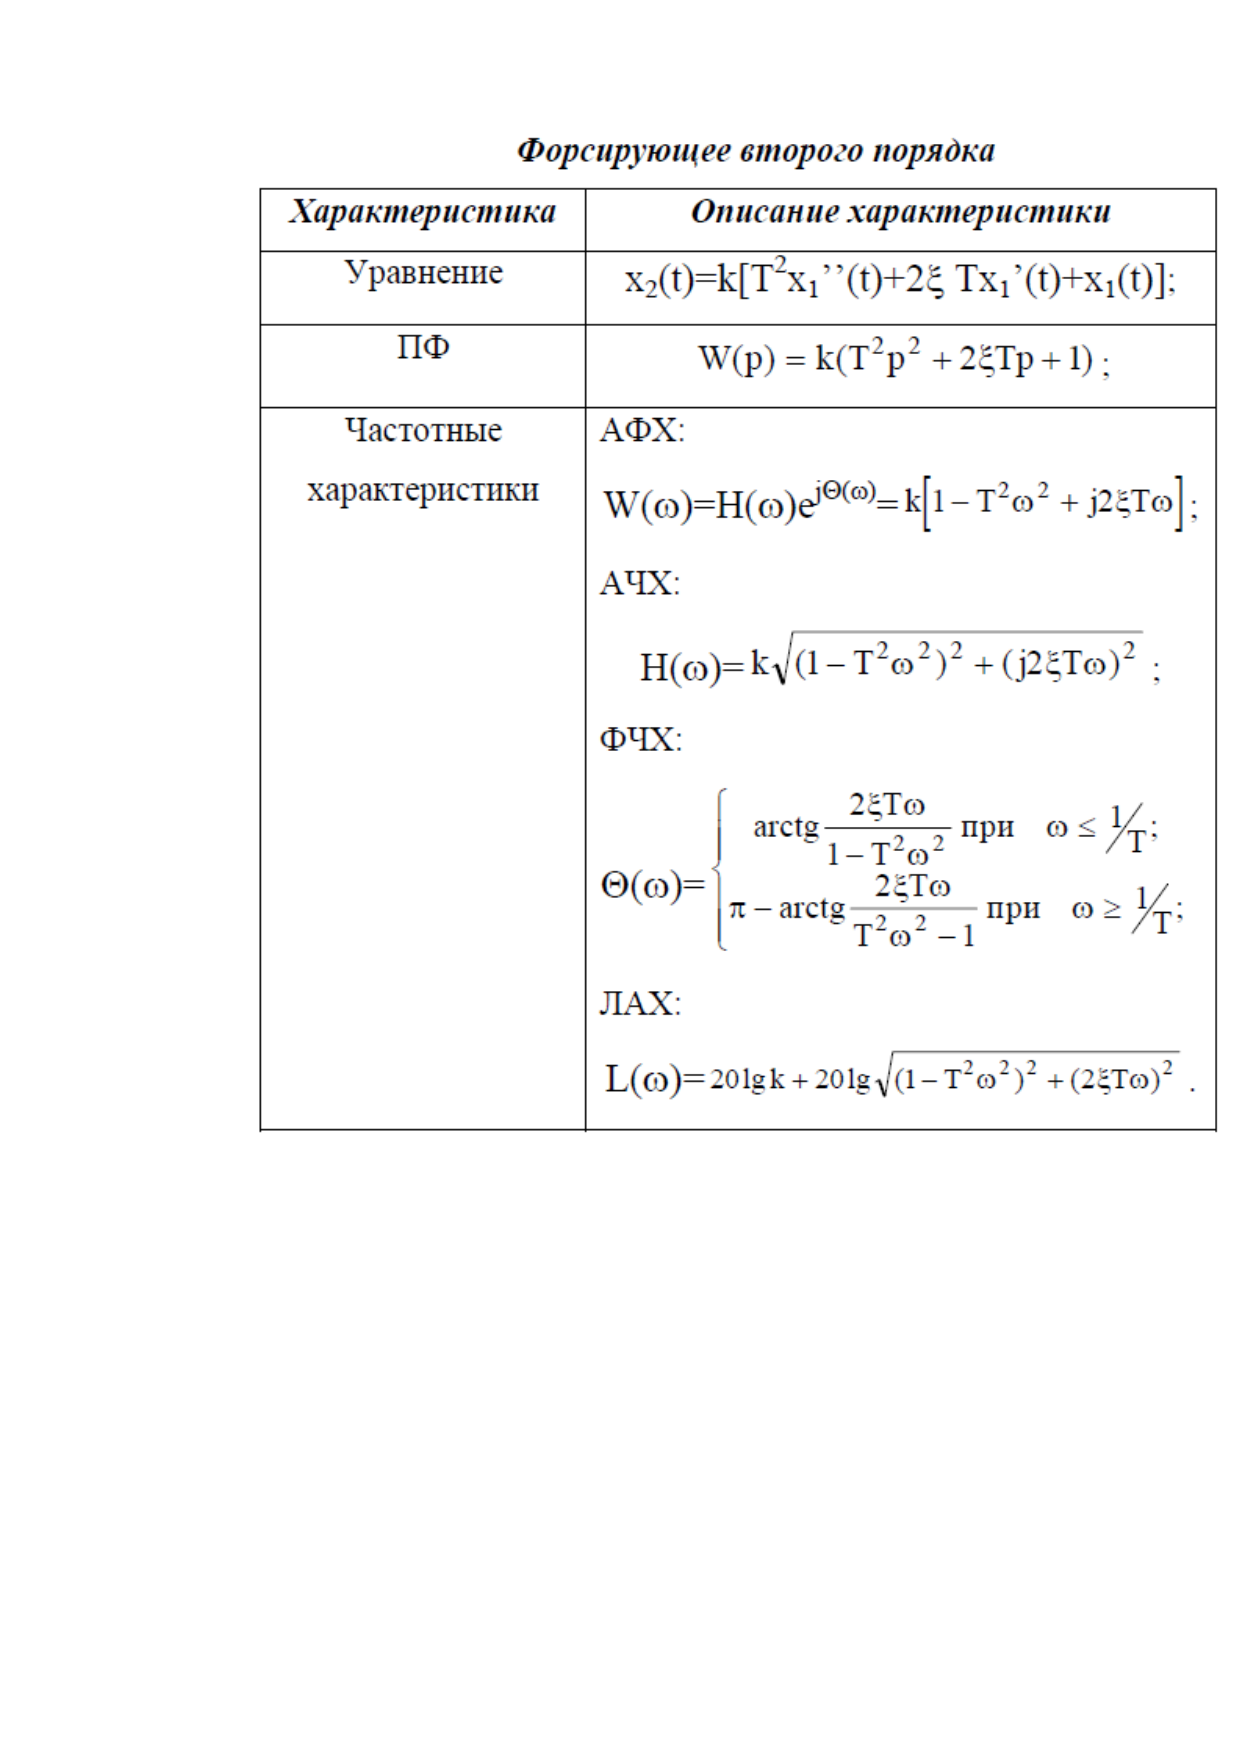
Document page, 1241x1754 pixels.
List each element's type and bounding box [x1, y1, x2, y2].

picture [252, 118, 1224, 1137]
